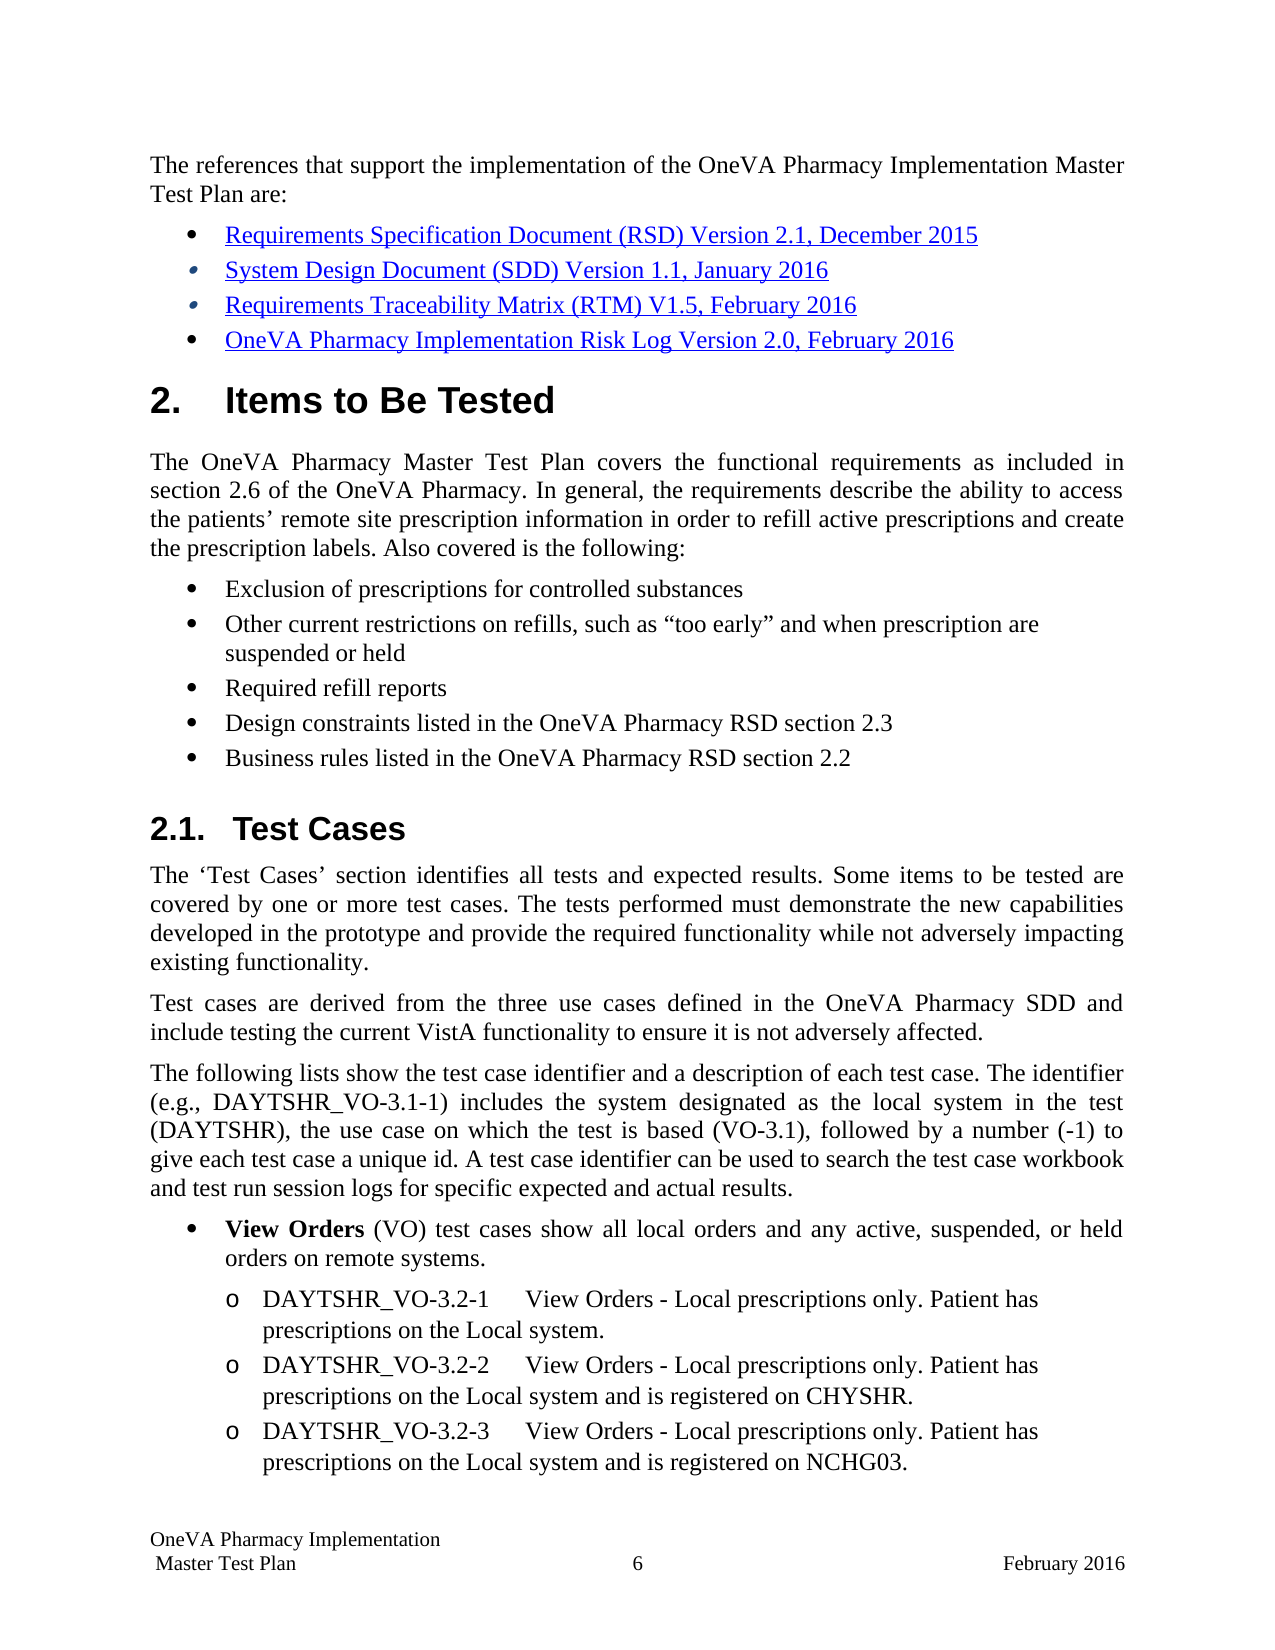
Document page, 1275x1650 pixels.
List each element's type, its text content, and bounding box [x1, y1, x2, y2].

text Requirements Specification Document (RSD) Version 2.1, December 2015 [187, 220, 1125, 249]
text Exclusion of prescriptions for controlled substances [187, 574, 1125, 603]
text DAYTSHR_VO-3.2-2 View Orders - Local prescriptions only. Patient has prescriptions on the Local system and is registered on CHYSHR. [225, 1350, 1125, 1409]
text The OneVA Pharmacy Master Test Plan covers the functional requirements as included in section 2.6 of the OneVA Pharmacy. In general, the requirements describe the ability to access the patients’ remote site prescription information in order to refill active prescriptions and create the prescription labels. Also covered is the following: [150, 447, 1125, 562]
text Business rules listed in the OneVA Pharmacy RSD section 2.2 [187, 743, 1125, 772]
subtitle Test Cases [150, 809, 1125, 848]
list OneVA Pharmacy Implementation Risk Log Version 2.0, February 2016 [187, 325, 1125, 354]
text DAYTSHR_VO-3.2-1 View Orders - Local prescriptions only. Patient has prescriptions on the Local system. [225, 1284, 1125, 1344]
subtitle Items to Be Tested [150, 379, 1125, 422]
text DAYTSHR_VO-3.2-3 View Orders - Local prescriptions only. Patient has prescriptions on the Local system and is registered on NCHG03. [225, 1416, 1125, 1475]
list System Design Document (SDD) Version 1.1, January 2016 [187, 255, 1125, 284]
text The following lists show the test case identifier and a description of each test case. The identifier (e.g., DAYTSHR_VO-3.1-1) includes the system designated as the local system in the test (DAYTSHR), the use case on which the test is based (VO-3.1), followed by a number (-1) to give each test case a unique id. A test case identifier can be used to search the test case workbook and test run session logs for specific expected and actual results. [150, 1058, 1125, 1202]
text Test cases are derived from the three use cases defined in the OneVA Pharmacy SDD and include testing the current VistA functionality to ensure it is not adversely affected. [150, 988, 1125, 1045]
text Design constraints listed in the OneVA Pharmacy RSD section 2.3 [187, 708, 1125, 737]
list Requirements Traceability Matrix (RTM) V1.5, February 2016 [187, 290, 1125, 319]
text Other current restrictions on refills, such as “too early” and when prescription are suspended or held [187, 609, 1125, 667]
text Required refill reports [187, 673, 1125, 702]
list View Orders (VO) test cases show all local orders and any active, suspended, or held orders on remote systems. [187, 1214, 1125, 1272]
text The references that support the implementation of the OneVA Pharmacy Implementation Master Test Plan are: [150, 150, 1125, 207]
text The ‘Test Cases’ section identifies all tests and expected results. Some items to be tested are covered by one or more test cases. The tests performed must demonstrate the new capabilities developed in the prototype and provide the required functionality while not adversely impacting existing functionality. [150, 860, 1125, 975]
